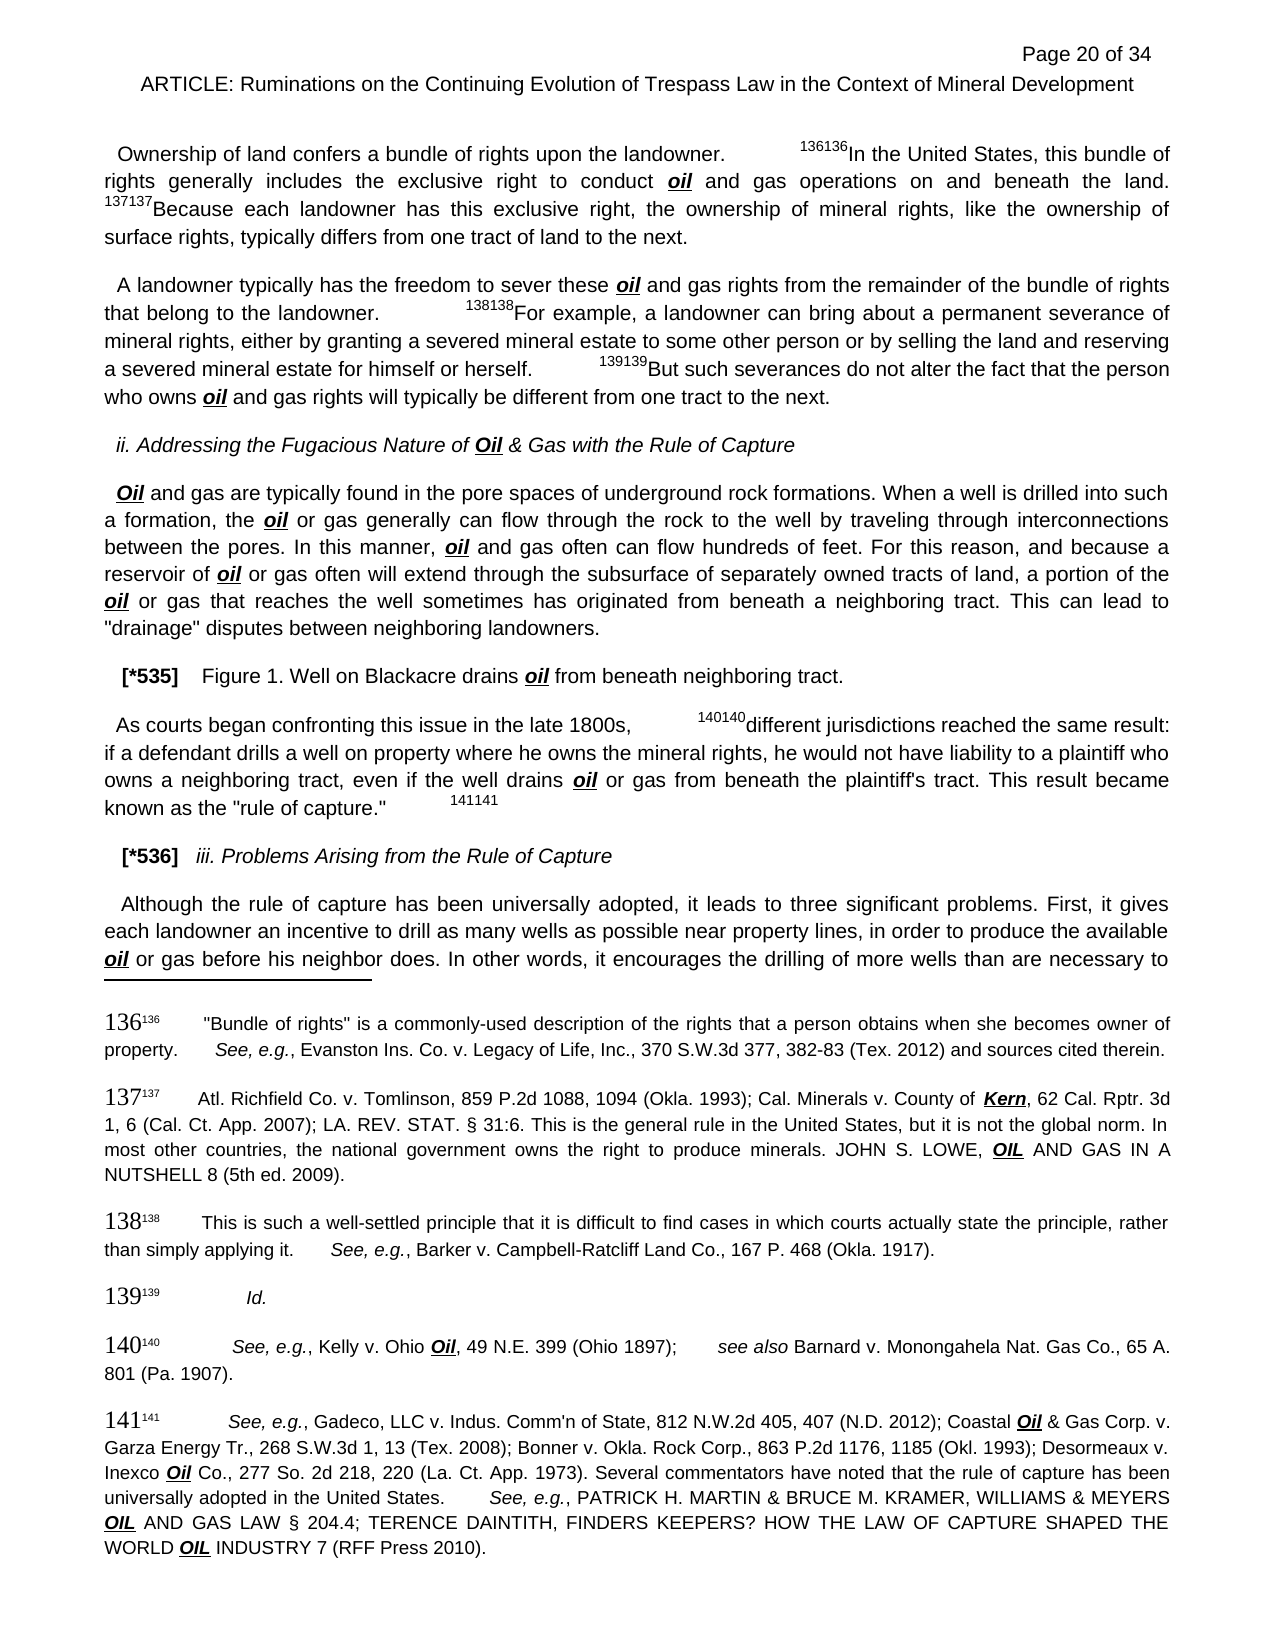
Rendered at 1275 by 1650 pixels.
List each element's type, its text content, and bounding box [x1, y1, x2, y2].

text ii. Addressing the Fugacious Nature of Oil & Gas with the Rule of Capture [104, 429, 1171, 457]
text Ownership of land confers a bundle of rights upon the landowner. 136In the United States, this bundle of rights generally includes the exclusive right to conduct oil and gas operations on and beneath the land. 137Because each landowner has this exclusive right, the ownership of mineral rights, like the ownership of surface rights, typically differs from one tract of land to the next. [104, 137, 1171, 249]
text [*535] Figure 1. Well on Blackacre drains oil from beneath neighboring tract. [104, 661, 1171, 688]
text Although the rule of capture has been universally adopted, it leads to three significant problems. First, it gives each landowner an incentive to drill as many wells as possible near property lines, in order to produce the available oil or gas before his neighbor does. In other words, it encourages the drilling of more wells than are necessary to efficiently drain the oil or gas in an area. 142Because drilling wells is expensive, excess drilling is a form of economic waste. [104, 889, 1171, 970]
text [*536] iii. Problems Arising from the Rule of Capture [104, 841, 1171, 868]
text Oil and gas are typically found in the pore spaces of underground rock formations. When a well is drilled into such a formation, the oil or gas generally can flow through the rock to the well by traveling through interconnections between the pores. In this manner, oil and gas often can flow hundreds of feet. For this reason, and because a reservoir of oil or gas often will extend through the subsurface of separately owned tracts of land, a portion of the oil or gas that reaches the well sometimes has originated from beneath a neighboring tract. This can lead to "drainage" disputes between neighboring landowners. [104, 477, 1171, 640]
text As courts began confronting this issue in the late 1800s, 140different jurisdictions reached the same result: if a defendant drills a well on property where he owns the mineral rights, he would not have liability to a plaintiff who owns a neighboring tract, even if the well drains oil or gas from beneath the plaintiff's tract. This result became known as the "rule of capture." 141 [104, 709, 1171, 820]
text A landowner typically has the freedom to sever these oil and gas rights from the remainder of the bundle of rights that belong to the landowner. 138For example, a landowner can bring about a permanent severance of mineral rights, either by granting a severed mineral estate to some other person or by selling the land and reserving a severed mineral estate for himself or herself. 139But such severances do not alter the fact that the person who owns oil and gas rights will typically be different from one tract to the next. [104, 270, 1171, 409]
